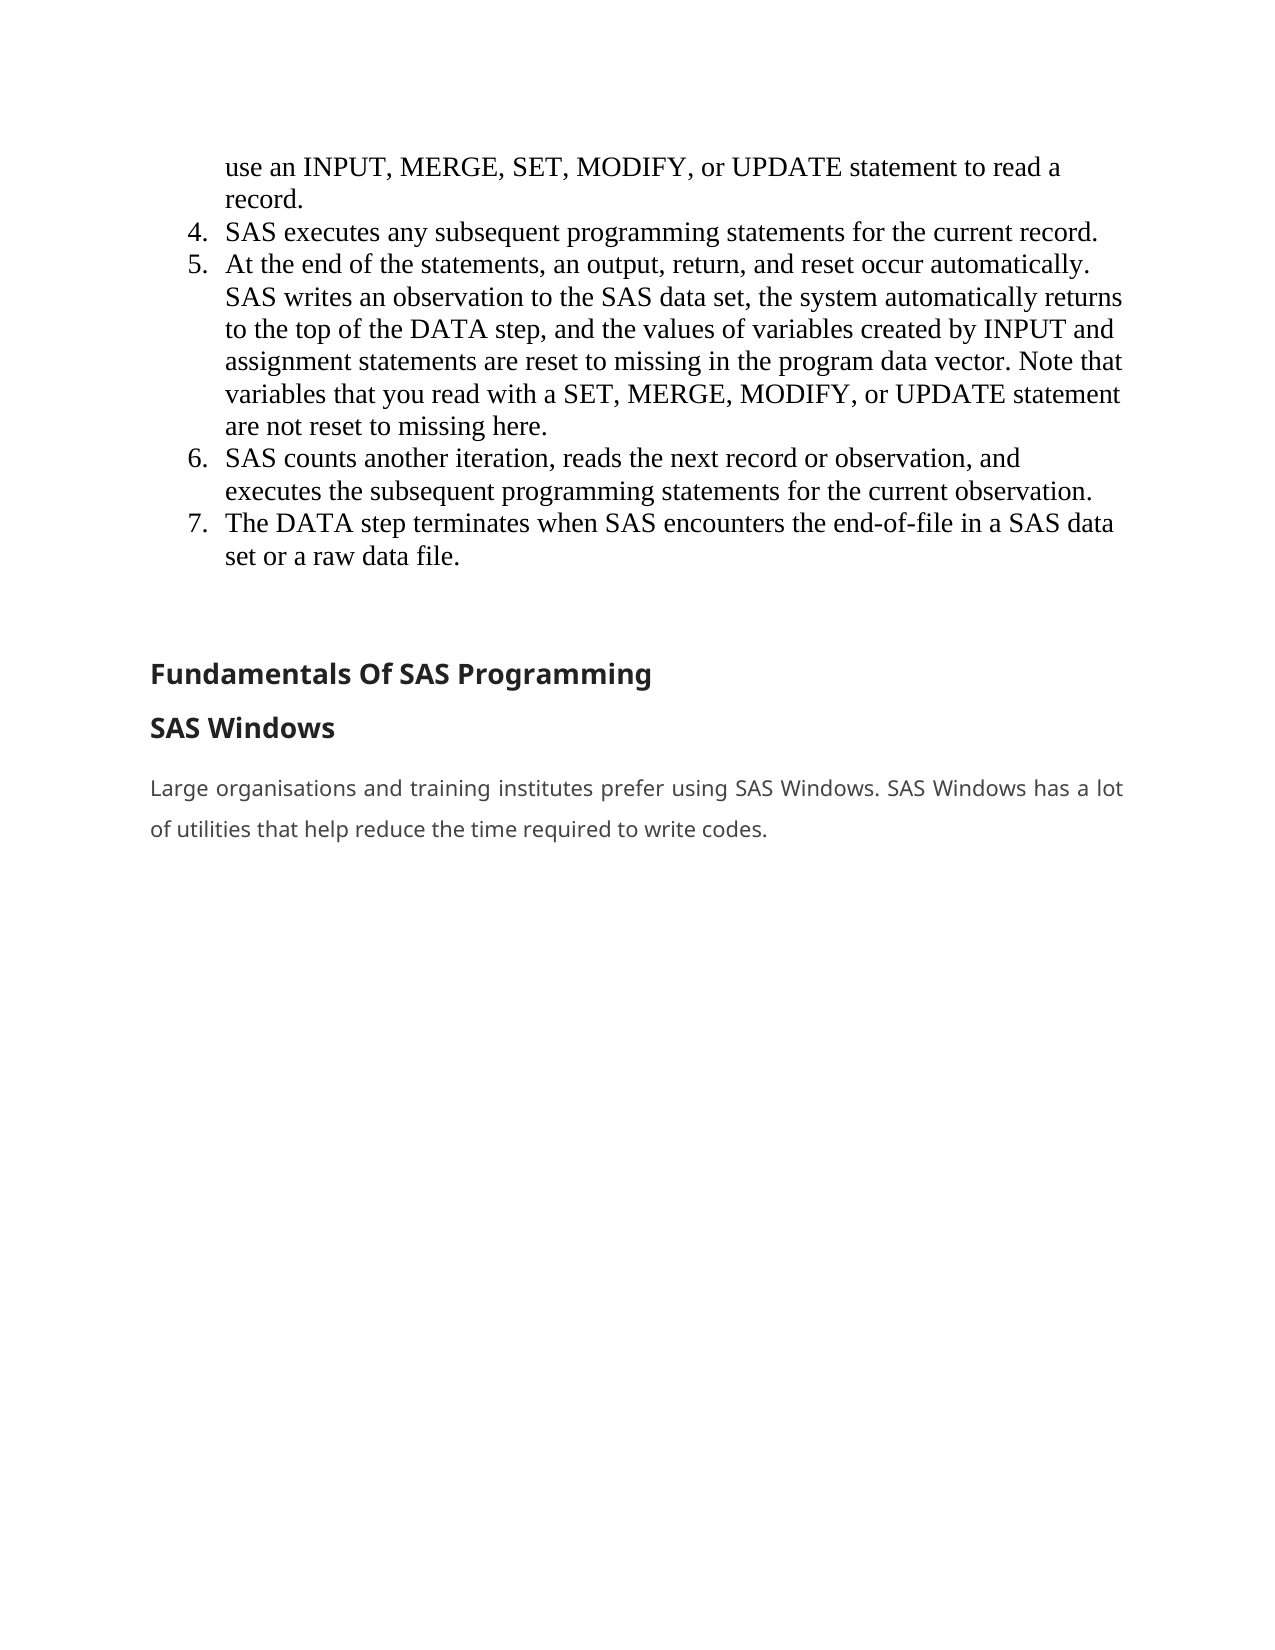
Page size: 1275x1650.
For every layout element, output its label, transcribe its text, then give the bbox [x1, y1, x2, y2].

subtitle Fundamentals Of SAS Programming [150, 654, 1125, 693]
list At the end of the statements, an output, return, and reset occur automatically. SAS writes an observation to the SAS data set, the system automatically returns to the top of the DATA step, and the values of variables created by INPUT and assignment statements are reset to missing in the program data vector. Note that variables that you read with a SET, MERGE, MODIFY, or UPDATE statement are not reset to missing here. [187, 247, 1125, 442]
text Large organisations and training institutes prefer using SAS Windows. SAS Windows has a lot of utilities that help reduce the time required to write codes. [150, 762, 1125, 843]
list SAS executes any subsequent programming statements for the current record. [187, 215, 1125, 247]
list SAS counts another iteration, reads the next record or observation, and executes the subsequent programming statements for the current observation. [187, 442, 1125, 506]
list The DATA step terminates when SAS encounters the end-of-file in a SAS data set or a raw data file. [187, 506, 1125, 571]
subtitle SAS Windows [150, 708, 1125, 747]
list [187, 150, 1125, 215]
